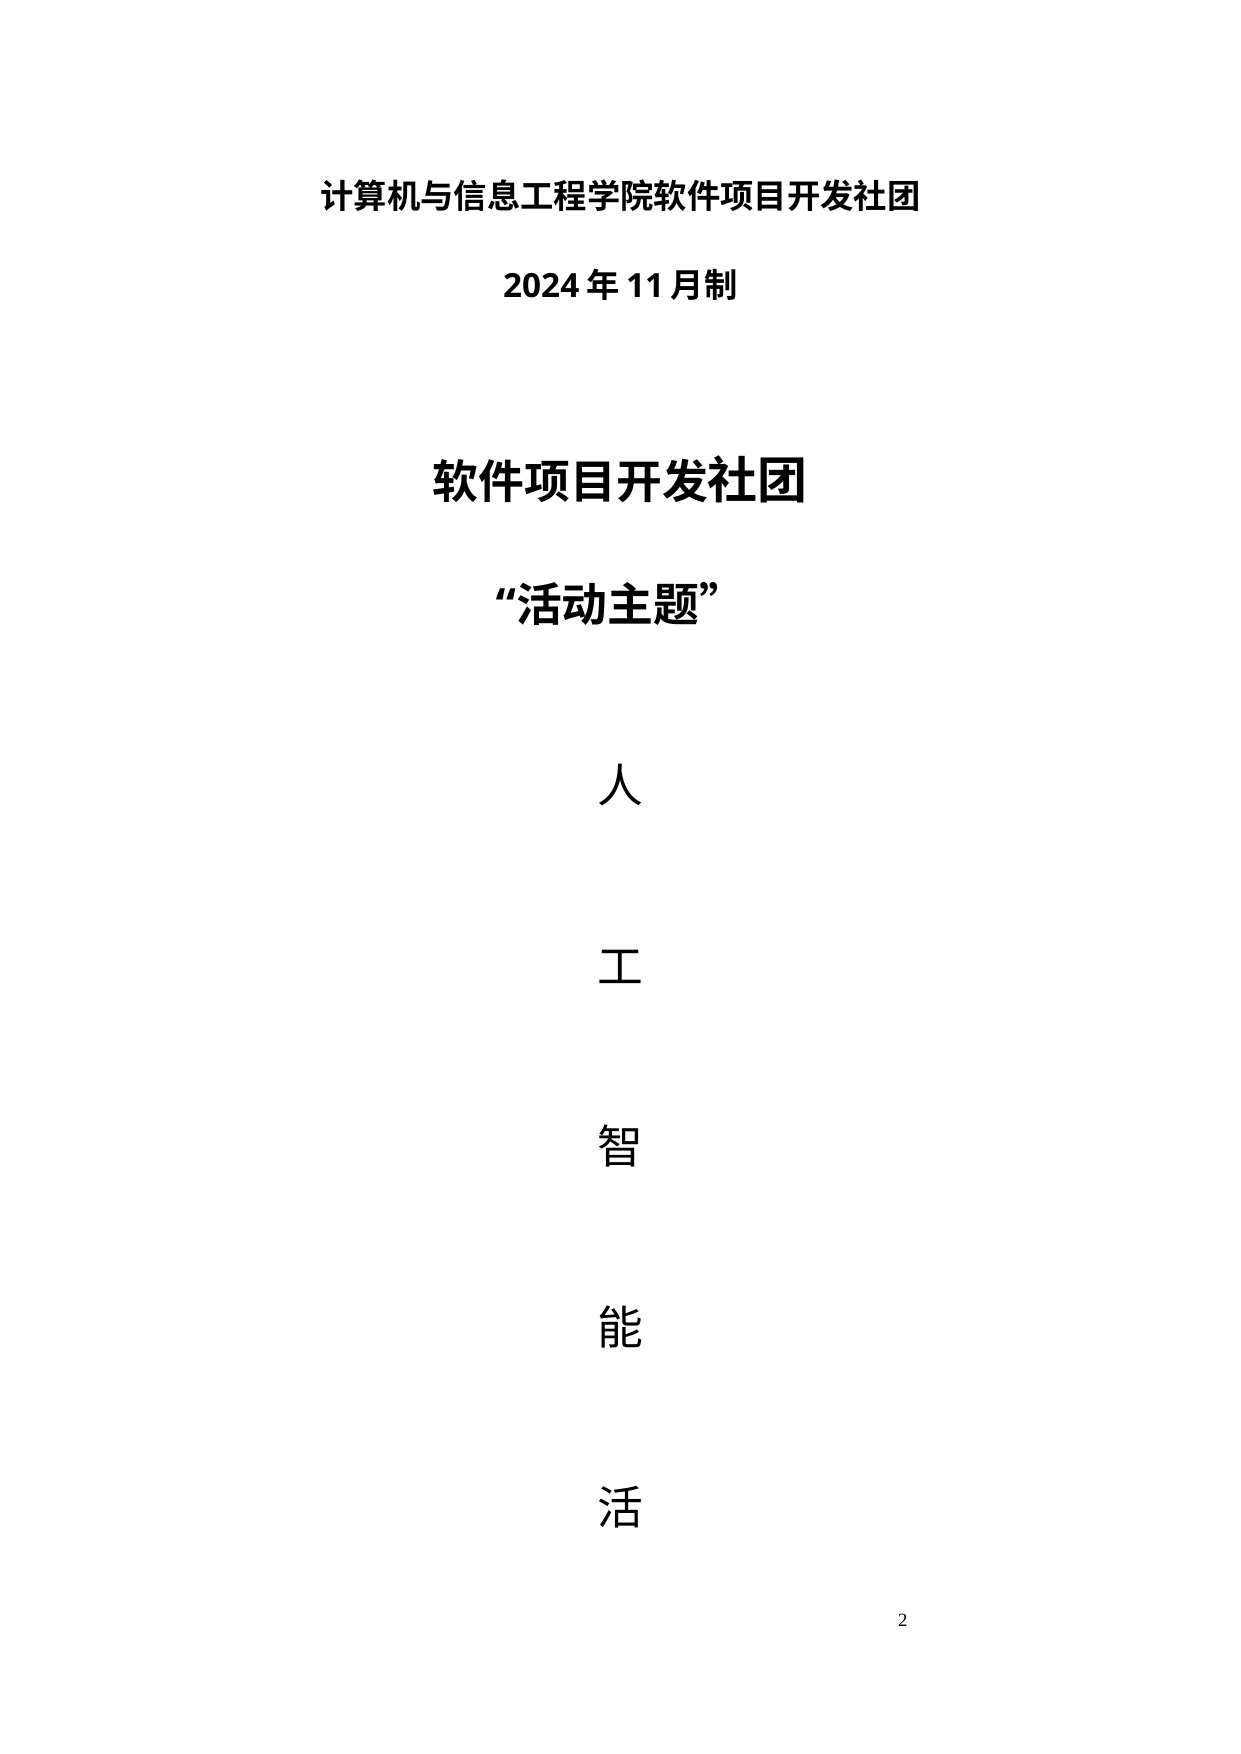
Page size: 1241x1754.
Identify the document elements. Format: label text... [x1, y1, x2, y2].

text 活 [187, 1456, 1053, 1553]
text 计算机与信息工程学院软件项目开发社团 [187, 162, 1053, 227]
text “活动主题” [187, 553, 1053, 651]
text 软件项目开发社团 [187, 428, 1053, 526]
text 工 [187, 914, 1053, 1012]
text 智 [187, 1095, 1053, 1192]
text 2024年11月制 [187, 251, 1053, 316]
text 人 [187, 734, 1053, 831]
text 能 [187, 1275, 1053, 1373]
